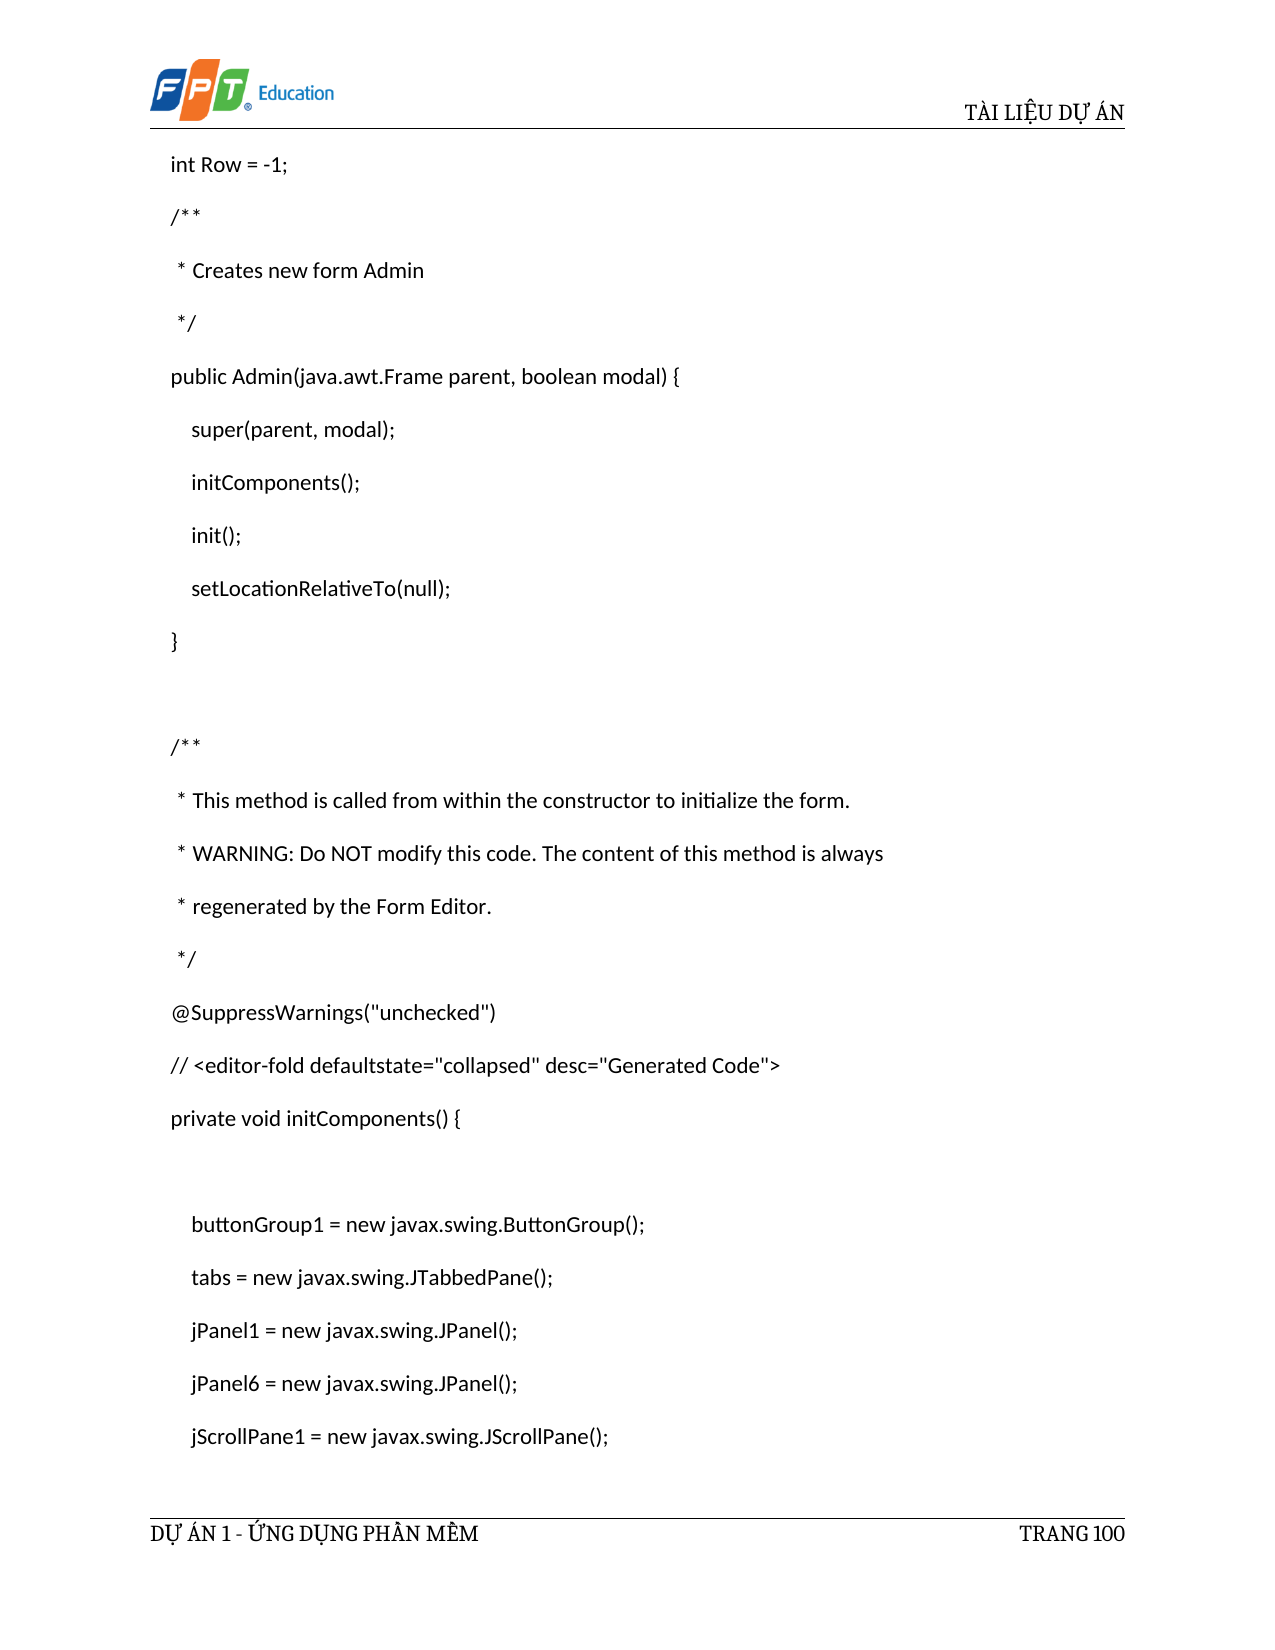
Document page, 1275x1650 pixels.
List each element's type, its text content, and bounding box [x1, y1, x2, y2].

text /** [150, 203, 1125, 231]
text */ [150, 309, 1125, 337]
text public Admin(java.awt.Frame parent, boolean modal) { [150, 362, 1125, 390]
text initComponents(); [150, 468, 1125, 496]
text @SuppressWarnings("unchecked") [150, 998, 1125, 1026]
text * Creates new form Admin [150, 256, 1125, 284]
text * WARNING: Do NOT modify this code. The content of this method is always [150, 839, 1125, 867]
text int Row = -1; [150, 150, 1125, 178]
text jPanel1 = new javax.swing.JPanel(); [150, 1316, 1125, 1344]
picture [150, 59, 336, 121]
text */ [150, 945, 1125, 973]
text init(); [150, 521, 1125, 549]
text tabs = new javax.swing.JTabbedPane(); [150, 1263, 1125, 1291]
text * This method is called from within the constructor to initialize the form. [150, 786, 1125, 814]
text setLocationRelativeTo(null); [150, 574, 1125, 602]
text * regenerated by the Form Editor. [150, 892, 1125, 920]
text private void initComponents() { [150, 1104, 1125, 1132]
text super(parent, modal); [150, 415, 1125, 443]
text jPanel6 = new javax.swing.JPanel(); [150, 1369, 1125, 1397]
text } [150, 627, 1125, 655]
text buttonGroup1 = new javax.swing.ButtonGroup(); [150, 1210, 1125, 1238]
text /** [150, 733, 1125, 761]
text // <editor-fold defaultstate="collapsed" desc="Generated Code"> [150, 1051, 1125, 1079]
text jScrollPane1 = new javax.swing.JScrollPane(); [150, 1422, 1125, 1451]
